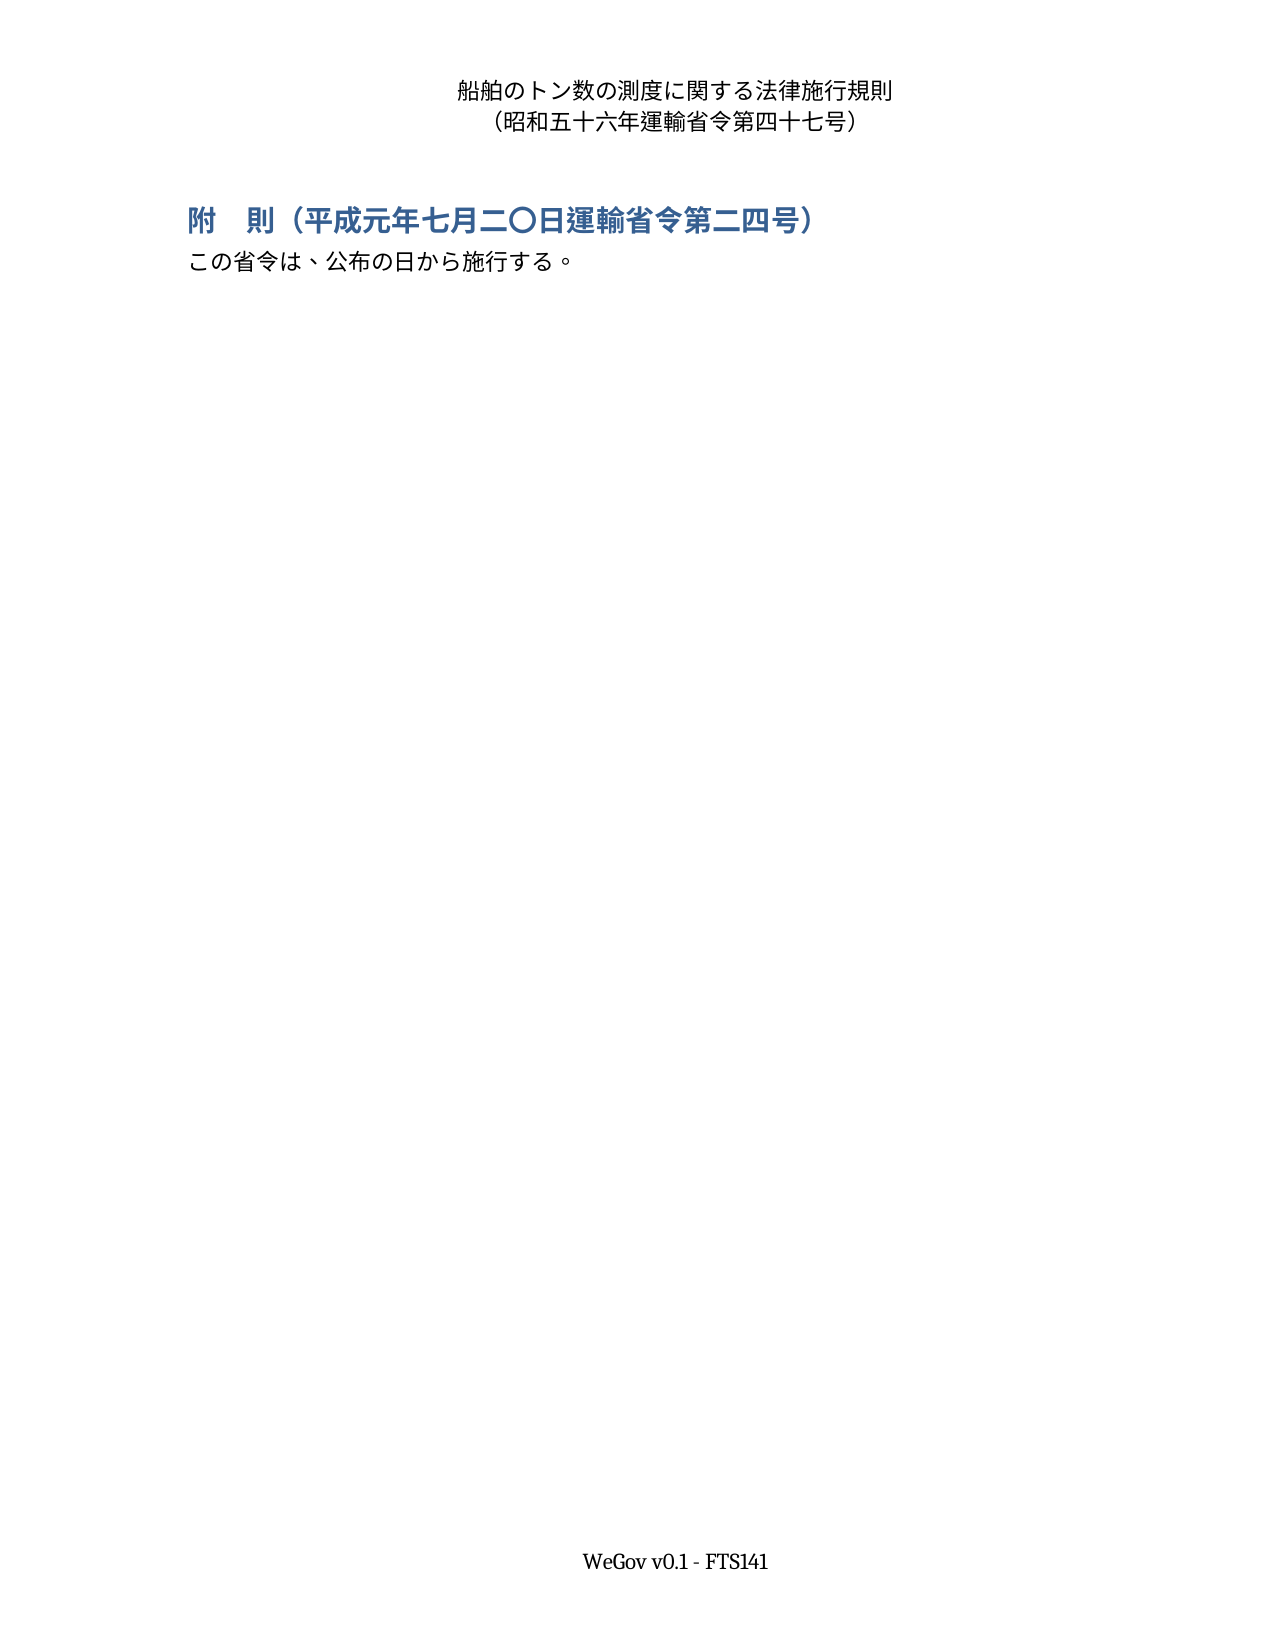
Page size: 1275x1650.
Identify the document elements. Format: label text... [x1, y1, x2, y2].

subtitle 附 則（平成元年七月二〇日運輸省令第二四号） [187, 200, 1087, 240]
text この省令は、公布の日から施行する。 [187, 246, 1087, 277]
